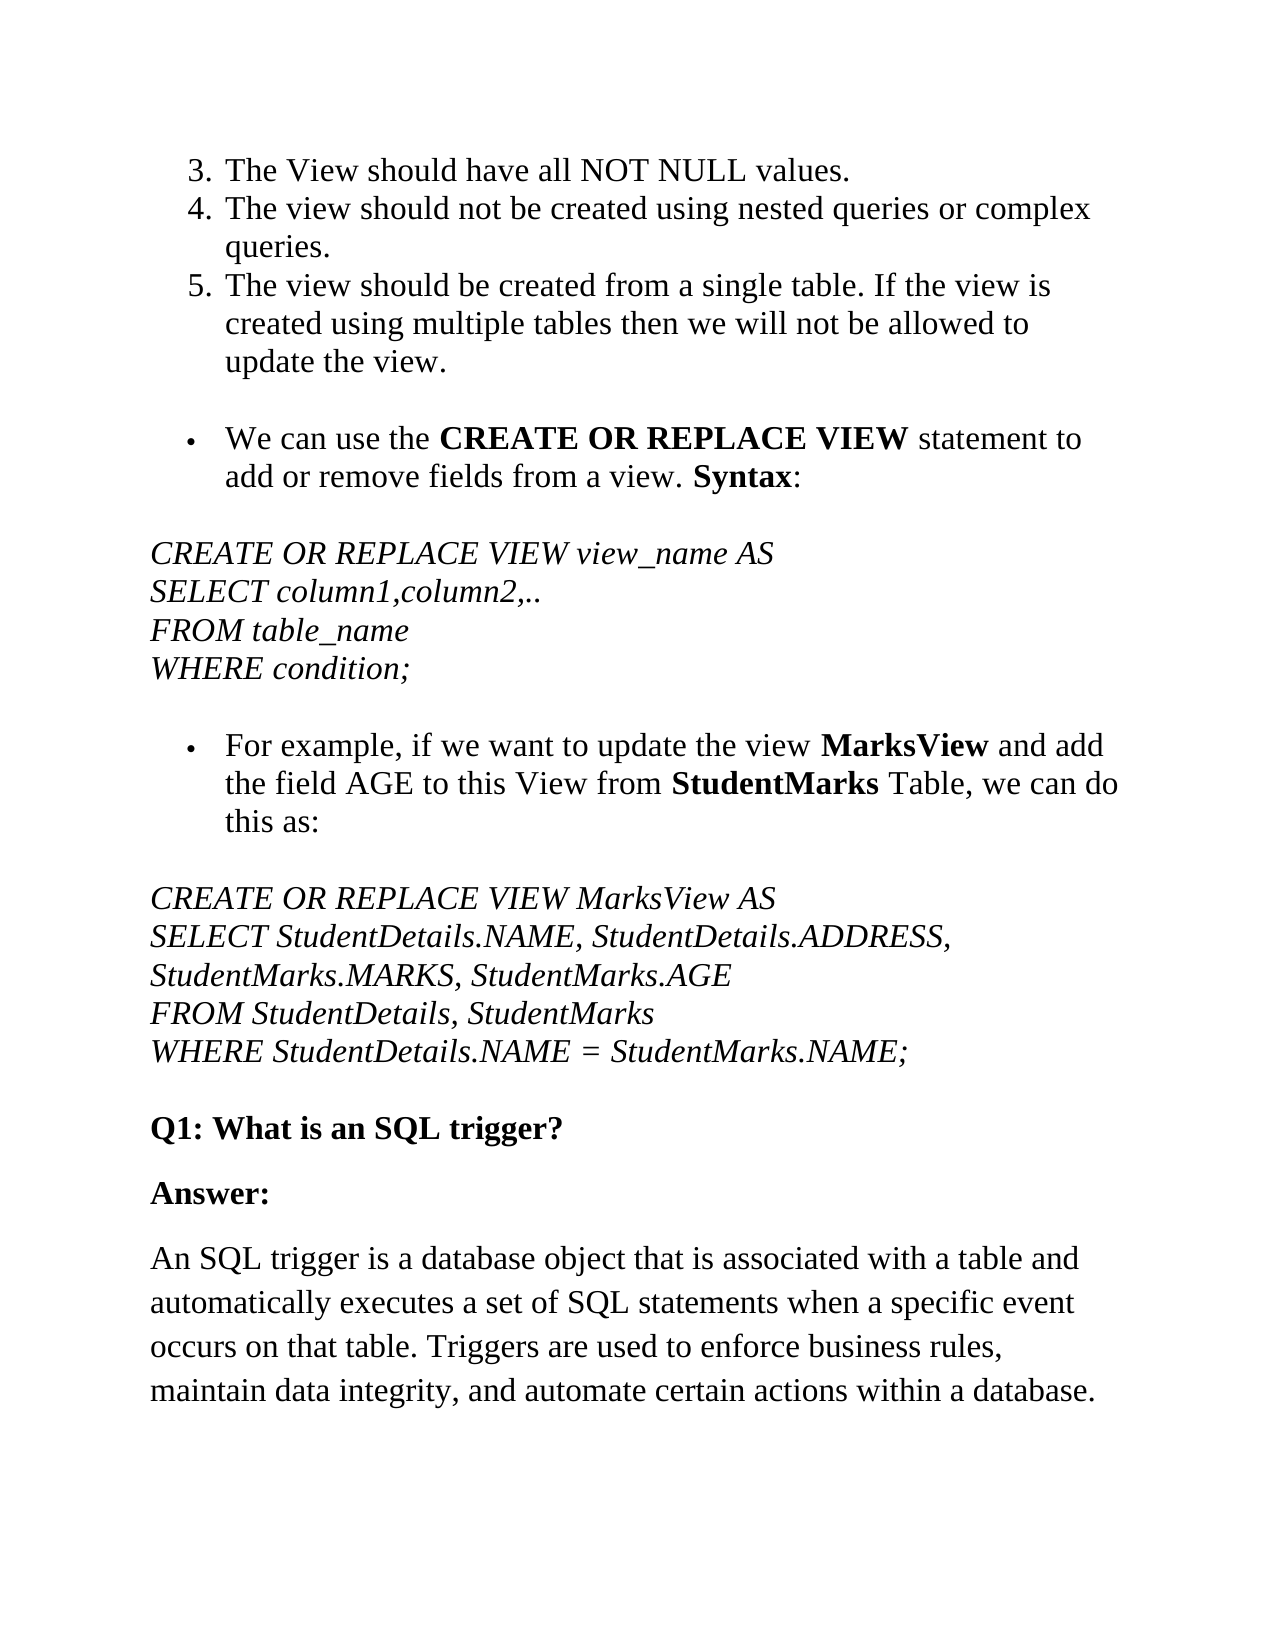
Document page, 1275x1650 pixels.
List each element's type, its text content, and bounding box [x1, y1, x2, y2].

list The View should have all NOT NULL values. [187, 150, 1125, 188]
text Answer: [150, 1173, 1125, 1212]
text Q1: What is an SQL trigger? [150, 1108, 1125, 1147]
text CREATE OR REPLACE VIEW MarksView AS SELECT StudentDetails.NAME, StudentDetails.ADDRESS, StudentMarks.MARKS, StudentMarks.AGE FROM StudentDetails, StudentMarks WHERE StudentDetails.NAME = StudentMarks.NAME; [150, 878, 1125, 1070]
list We can use the CREATE OR REPLACE VIEW statement to add or remove fields from a view. Syntax: [187, 418, 1125, 495]
text CREATE OR REPLACE VIEW view_name AS SELECT column1,column2,.. FROM table_name WHERE condition; [150, 533, 1125, 687]
text An SQL trigger is a database object that is associated with a table and automatically executes a set of SQL statements when a specific event occurs on that table. Triggers are used to enforce business rules, maintain data integrity, and automate certain actions within a database. [150, 1238, 1125, 1409]
list The view should not be created using nested queries or complex queries. [187, 188, 1125, 265]
list For example, if we want to update the view MarksView and add the field AGE to this View from StudentMarks Table, we can do this as: [187, 725, 1125, 840]
list The view should be created from a single table. If the view is created using multiple tables then we will not be allowed to update the view. [187, 265, 1125, 380]
